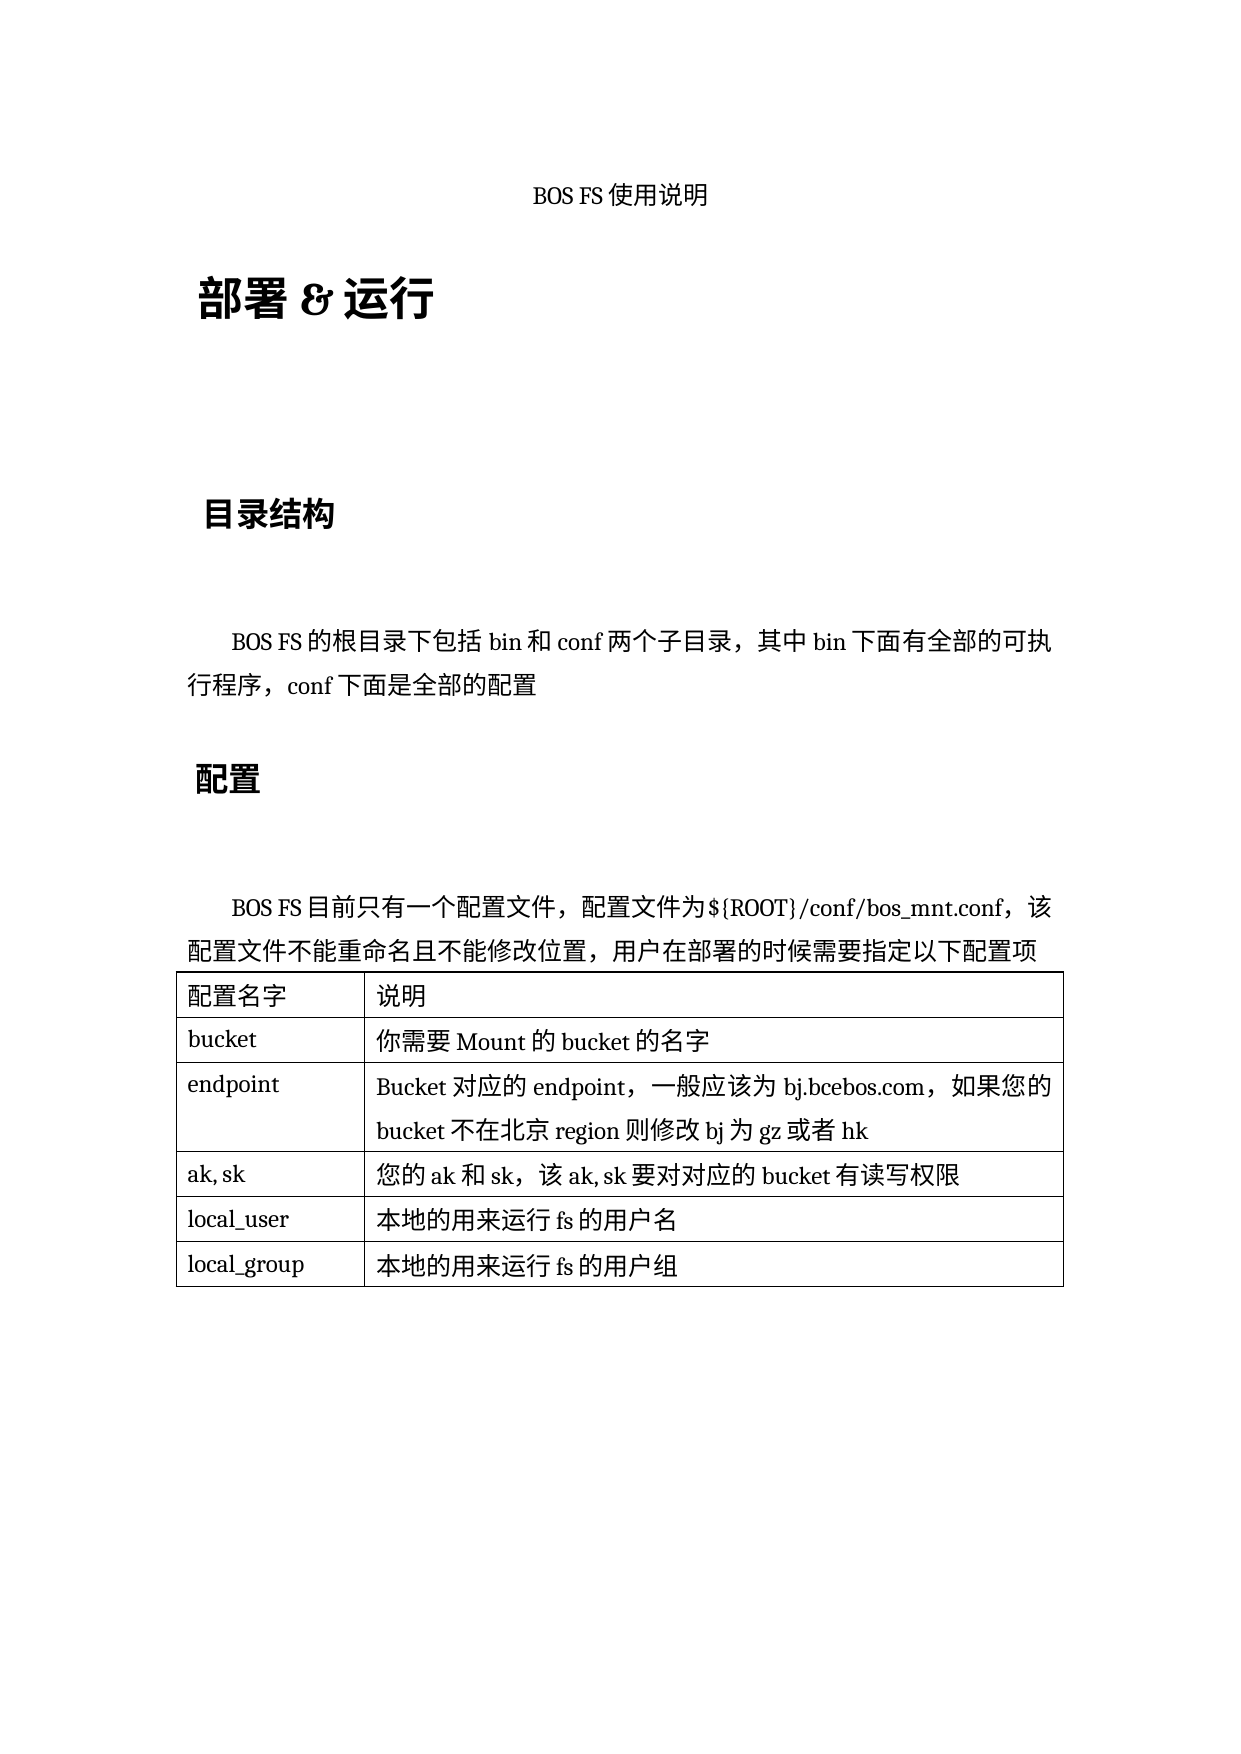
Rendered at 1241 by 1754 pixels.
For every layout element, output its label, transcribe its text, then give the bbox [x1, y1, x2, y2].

text BOS FS使用说明 [187, 172, 1053, 216]
table_cell 你需要Mount的bucket的名字 [365, 1018, 1063, 1062]
table_cell local_user [177, 1197, 364, 1241]
text BOS FS的根目录下包括 bin和conf两个子目录，其中bin下面有全部的可执行程序，conf下面是全部的配置 [187, 618, 1053, 706]
table_cell 本地的用来运行fs的用户组 [365, 1242, 1063, 1286]
table_cell 您的ak和sk，该ak, sk要对对应的bucket有读写权限 [365, 1152, 1063, 1196]
table_header 说明 [365, 973, 1063, 1017]
table_cell 本地的用来运行fs的用户名 [365, 1197, 1063, 1241]
subtitle 部署 & 运行 [187, 251, 1053, 339]
table_cell Bucket对应的endpoint，一般应该为bj.bcebos.com，如果您的bucket不在北京region则修改bj为gz或者hk [365, 1063, 1063, 1151]
table_cell bucket [177, 1018, 364, 1062]
table_header 配置名字 [177, 973, 364, 1017]
table_cell ak, sk [177, 1152, 364, 1196]
subtitle 目录结构 [187, 467, 1053, 556]
subtitle 配置 [187, 733, 1053, 821]
text BOS FS目前只有一个配置文件，配置文件为${ROOT}/conf/bos_mnt.conf，该配置文件不能重命名且不能修改位置，用户在部署的时候需要指定以下配置项 [187, 883, 1053, 971]
table_cell local_group [177, 1242, 364, 1286]
table_cell endpoint [177, 1063, 364, 1151]
